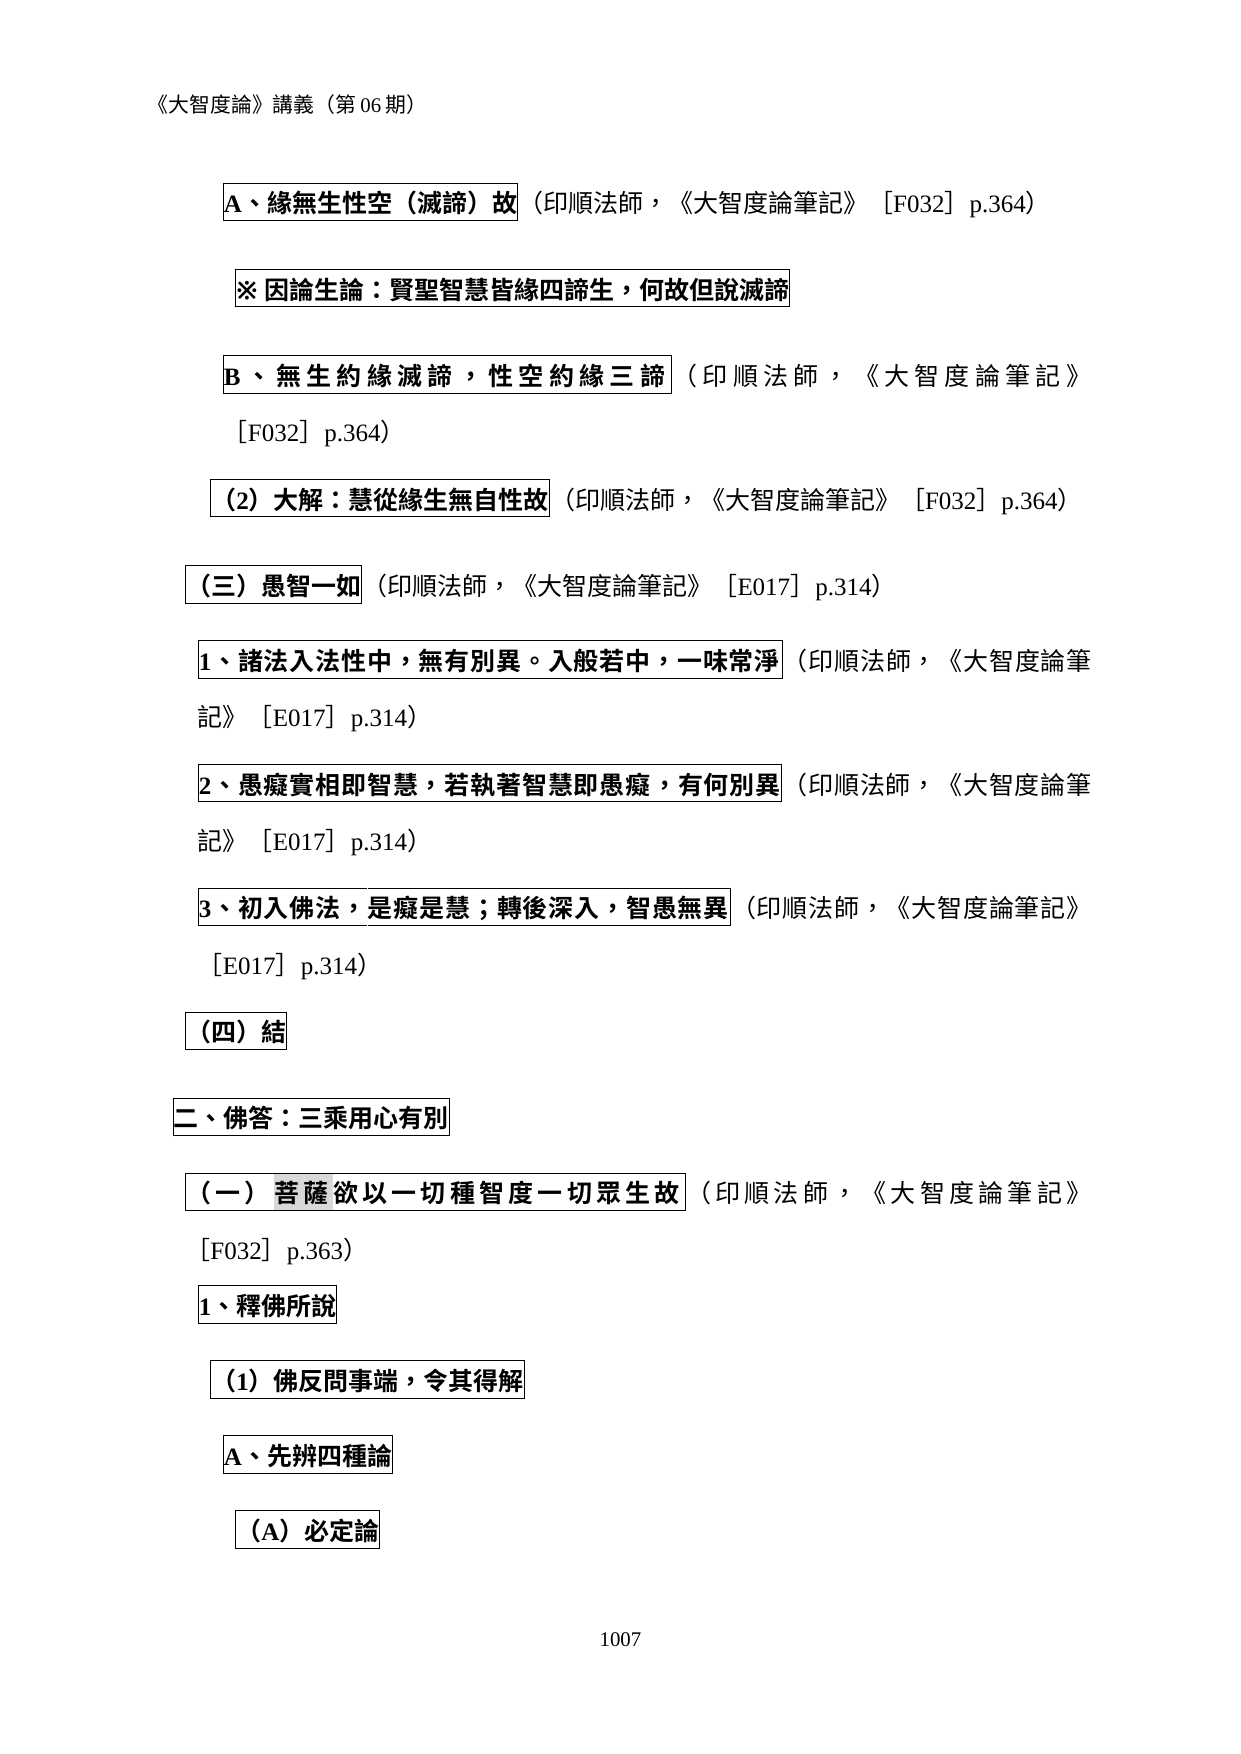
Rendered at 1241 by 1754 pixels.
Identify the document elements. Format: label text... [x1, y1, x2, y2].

text ※ 因論生論：賢聖智慧皆緣四諦生，何故但說滅諦 [235, 251, 1092, 326]
text （2）大解：慧從緣生無自性故（印順法師，《大智度論筆記》［F032］p.364） [210, 461, 1092, 536]
text （A）必定論 [235, 1492, 1092, 1567]
text 2、愚癡實相即智慧，若執著智慧即愚癡，有何別異（印順法師，《大智度論筆記》［E017］p.314） [198, 746, 1092, 858]
text A、緣無生性空（滅諦）故（印順法師，《大智度論筆記》［F032］p.364） [223, 164, 1092, 239]
text 二、佛答：三乘用心有別 [173, 1079, 1092, 1154]
text （四）結 [185, 993, 1092, 1068]
text （三）愚智一如（印順法師，《大智度論筆記》［E017］p.314） [185, 547, 1092, 622]
text 1、釋佛所說 [198, 1267, 1092, 1342]
text （1）佛反問事端，令其得解 [210, 1342, 1092, 1417]
text 3、初入佛法，是癡是慧；轉後深入，智愚無異（印順法師，《大智度論筆記》［E017］p.314） [198, 869, 1092, 982]
text 1、諸法入法性中，無有別異。入般若中，一味常淨（印順法師，《大智度論筆記》［E017］p.314） [198, 622, 1092, 734]
text A、先辨四種論 [223, 1417, 1092, 1492]
text B、無生約緣滅諦，性空約緣三諦（印順法師，《大智度論筆記》［F032］p.364） [223, 337, 1092, 449]
text （一）菩薩欲以一切種智度一切眾生故（印順法師，《大智度論筆記》［F032］p.363） [185, 1154, 1092, 1267]
